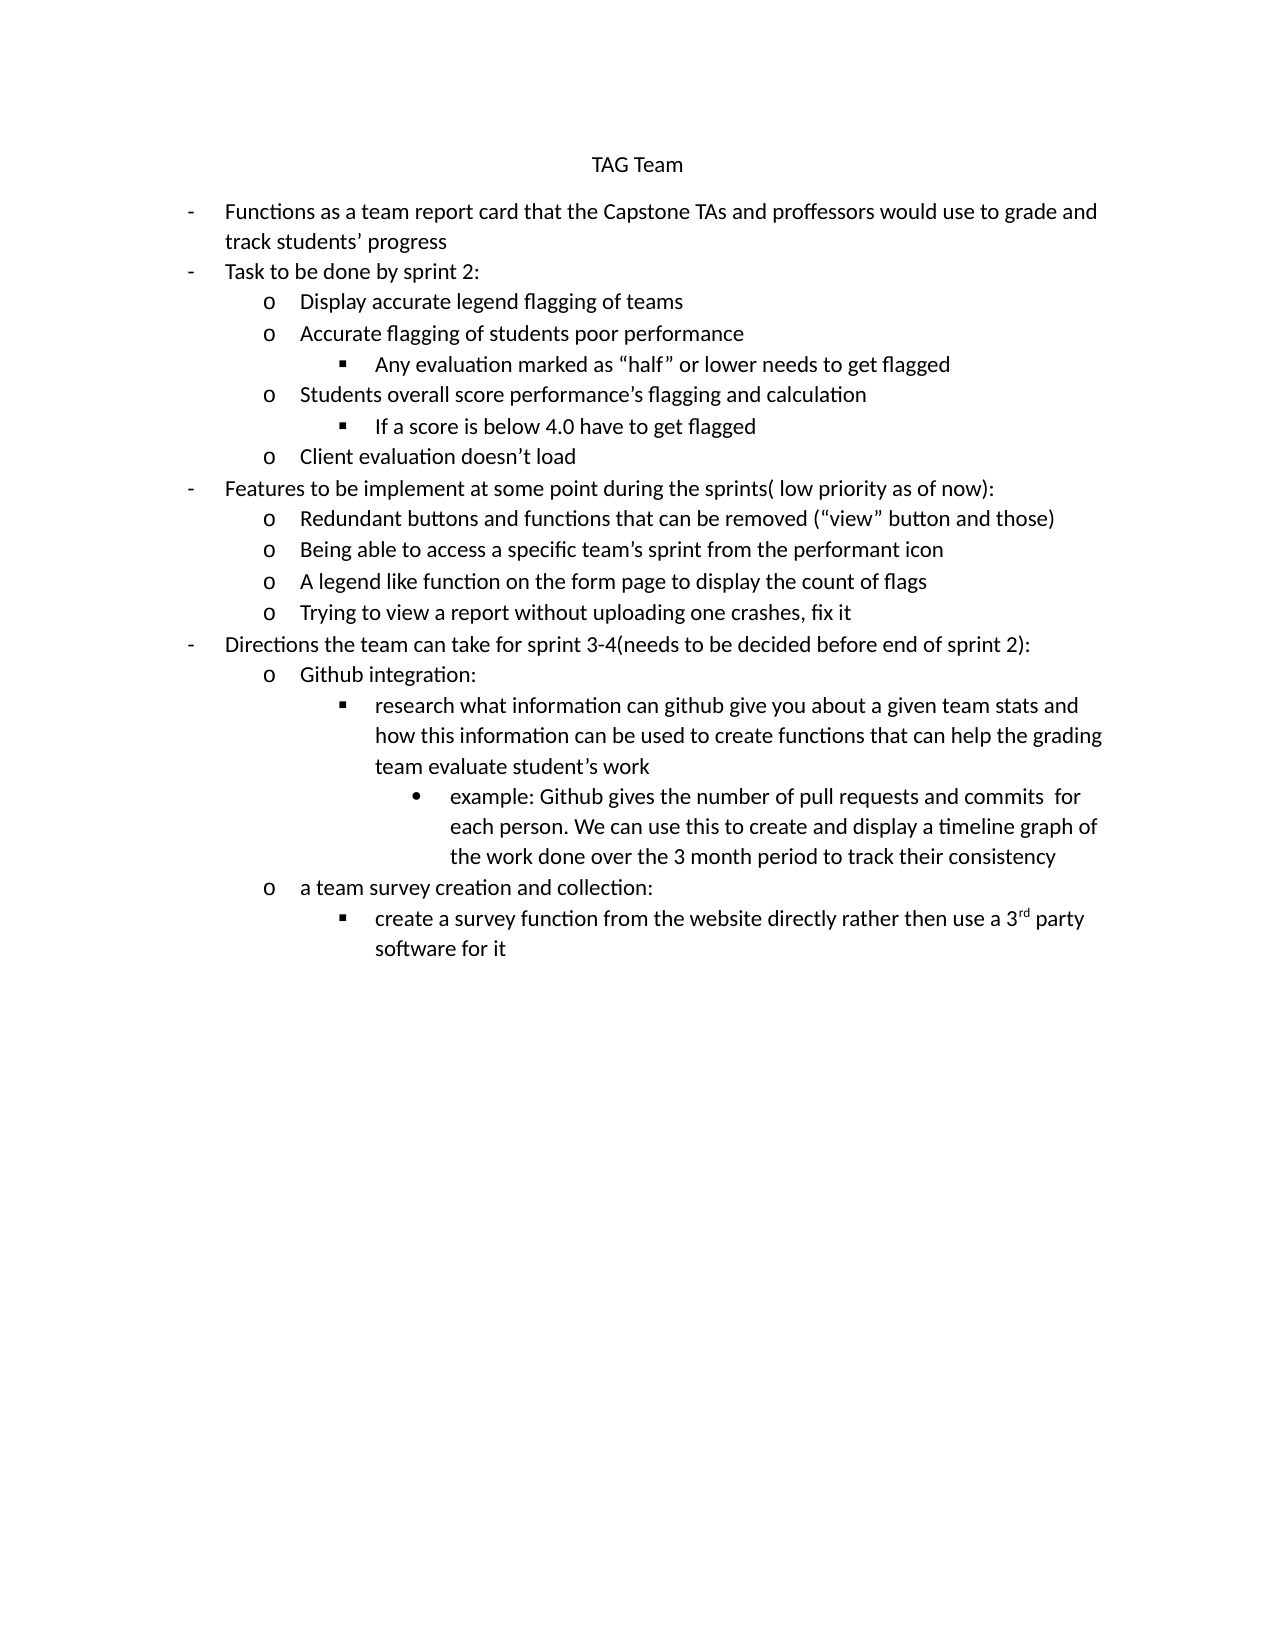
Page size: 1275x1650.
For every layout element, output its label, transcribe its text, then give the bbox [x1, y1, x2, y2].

list Github integration: [262, 660, 1125, 689]
list example: Github gives the number of pull requests and commits for each person. We can use this to create and display a timeline graph of the work done over the 3 month period to track their consistency [412, 782, 1125, 871]
list Task to be done by sprint 2: [187, 257, 1125, 285]
list Any evaluation marked as “half” or lower needs to get flagged [337, 350, 1125, 378]
list Functions as a team report card that the Capstone TAs and proffessors would use to grade and track students’ progress [187, 197, 1125, 255]
list Redundant buttons and functions that can be removed (“view” button and those) [262, 504, 1125, 533]
list A legend like function on the form page to display the count of flags [262, 567, 1125, 596]
list If a score is below 4.0 have to get flagged [337, 412, 1125, 440]
list Being able to access a specific team’s sprint from the performant icon [262, 535, 1125, 564]
list Client evaluation doesn’t load [262, 442, 1125, 471]
list Students overall score performance’s flagging and calculation [262, 381, 1125, 410]
list Accurate flagging of students poor performance [262, 319, 1125, 348]
list create a survey function from the website directly rather then use a 3rd party software for it [337, 904, 1125, 962]
list Display accurate legend flagging of teams [262, 287, 1125, 317]
list research what information can github give you about a given team stats and how this information can be used to create functions that can help the grading team evaluate student’s work [337, 691, 1125, 780]
list Directions the team can take for sprint 3-4(needs to be decided before end of sprint 2): [187, 630, 1125, 658]
list Features to be implement at some point during the sprints( low priority as of now): [187, 474, 1125, 502]
list Trying to view a report without uploading one crashes, fix it [262, 598, 1125, 627]
text TAG Team [150, 150, 1125, 178]
list a team survey creation and collection: [262, 873, 1125, 902]
